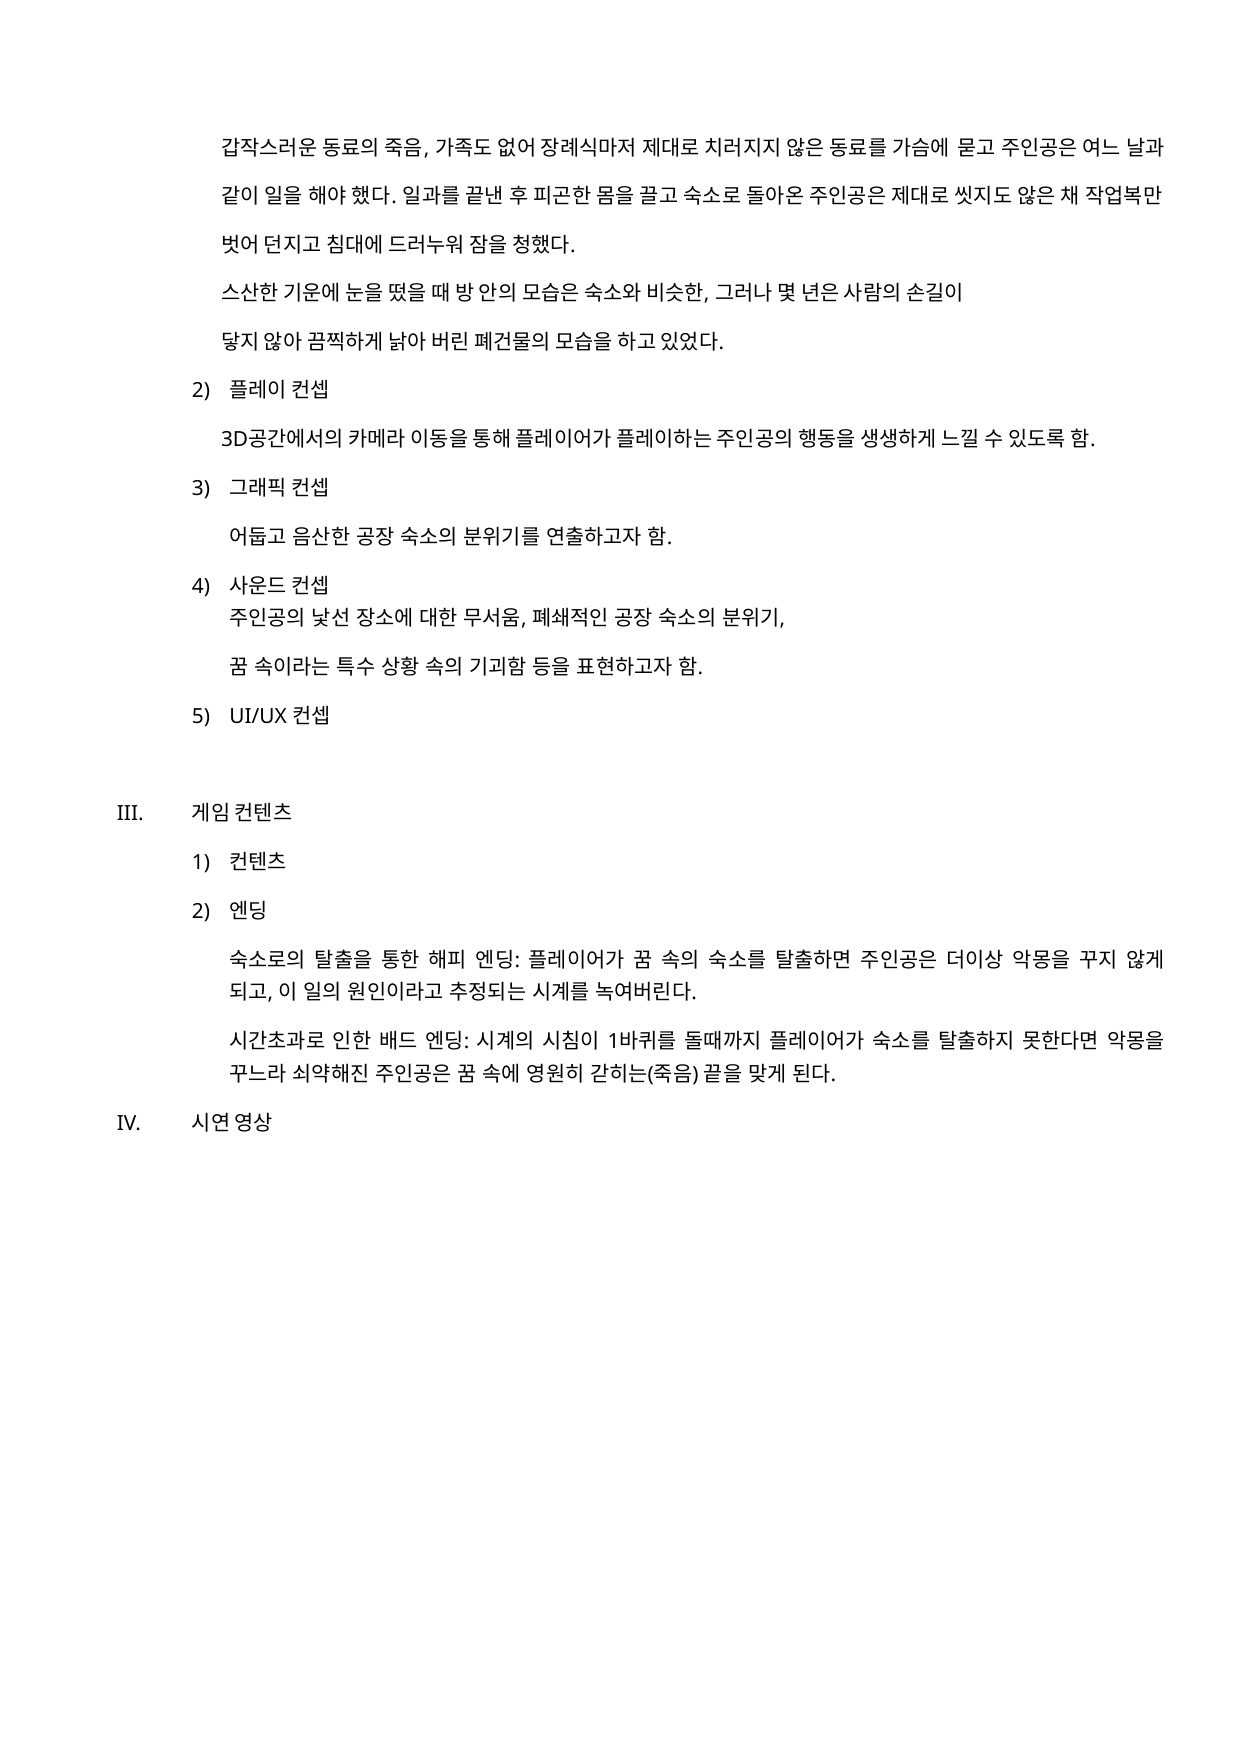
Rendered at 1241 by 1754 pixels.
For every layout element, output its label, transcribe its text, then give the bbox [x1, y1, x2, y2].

text 숙소로의 탈출을 통한 해피 엔딩: 플레이어가 꿈 속의 숙소를 탈출하면 주인공은 더이상 악몽을 꾸지 않게 되고, 이 일의 원인이라고 추정되는 시계를 녹여버린다. [229, 939, 1165, 1002]
list 컨텐츠 [192, 842, 1165, 872]
text 갑작스러운 동료의 죽음, 가족도 없어 장례식마저 제대로 치러지지 않은 동료를 가슴에 묻고 주인공은 여느 날과 같이 일을 해야 했다. 일과를 끝낸 후 피곤한 몸을 끌고 숙소로 돌아온 주인공은 제대로 씻지도 않은 채 작업복만 벗어 던지고 침대에 드러누워 잠을 청했다. [221, 131, 1165, 258]
list 게임 컨텐츠 [117, 793, 1165, 824]
text 꿈 속이라는 특수 상황 속의 기괴함 등을 표현하고자 함. [229, 649, 1165, 679]
text 어둡고 음산한 공장 숙소의 분위기를 연출하고자 함. [229, 519, 1165, 550]
list 시연 영상 [117, 1101, 1165, 1132]
list 그래픽 컨셉 [192, 471, 1165, 501]
text 스산한 기운에 눈을 떴을 때 방 안의 모습은 숙소와 비슷한, 그러나 몇 년은 사람의 손길이 [221, 277, 1165, 307]
list 엔딩 [192, 891, 1165, 921]
list 사운드 컨셉 주인공의 낯선 장소에 대한 무서움, 폐쇄적인 공장 숙소의 분위기, [192, 568, 1165, 631]
list UI/UX 컨셉 [192, 698, 1165, 728]
text 3D공간에서의 카메라 이동을 통해 플레이어가 플레이하는 주인공의 행동을 생생하게 느낄 수 있도록 함. [221, 422, 1165, 453]
text 시간초과로 인한 배드 엔딩: 시계의 시침이 1바퀴를 돌때까지 플레이어가 숙소를 탈출하지 못한다면 악몽을 꾸느라 쇠약해진 주인공은 꿈 속에 영원히 갇히는(죽음) 끝을 맞게 된다. [229, 1020, 1165, 1083]
text 닿지 않아 끔찍하게 낡아 버린 폐건물의 모습을 하고 있었다. [221, 325, 1165, 355]
list 플레이 컨셉 [192, 373, 1165, 404]
